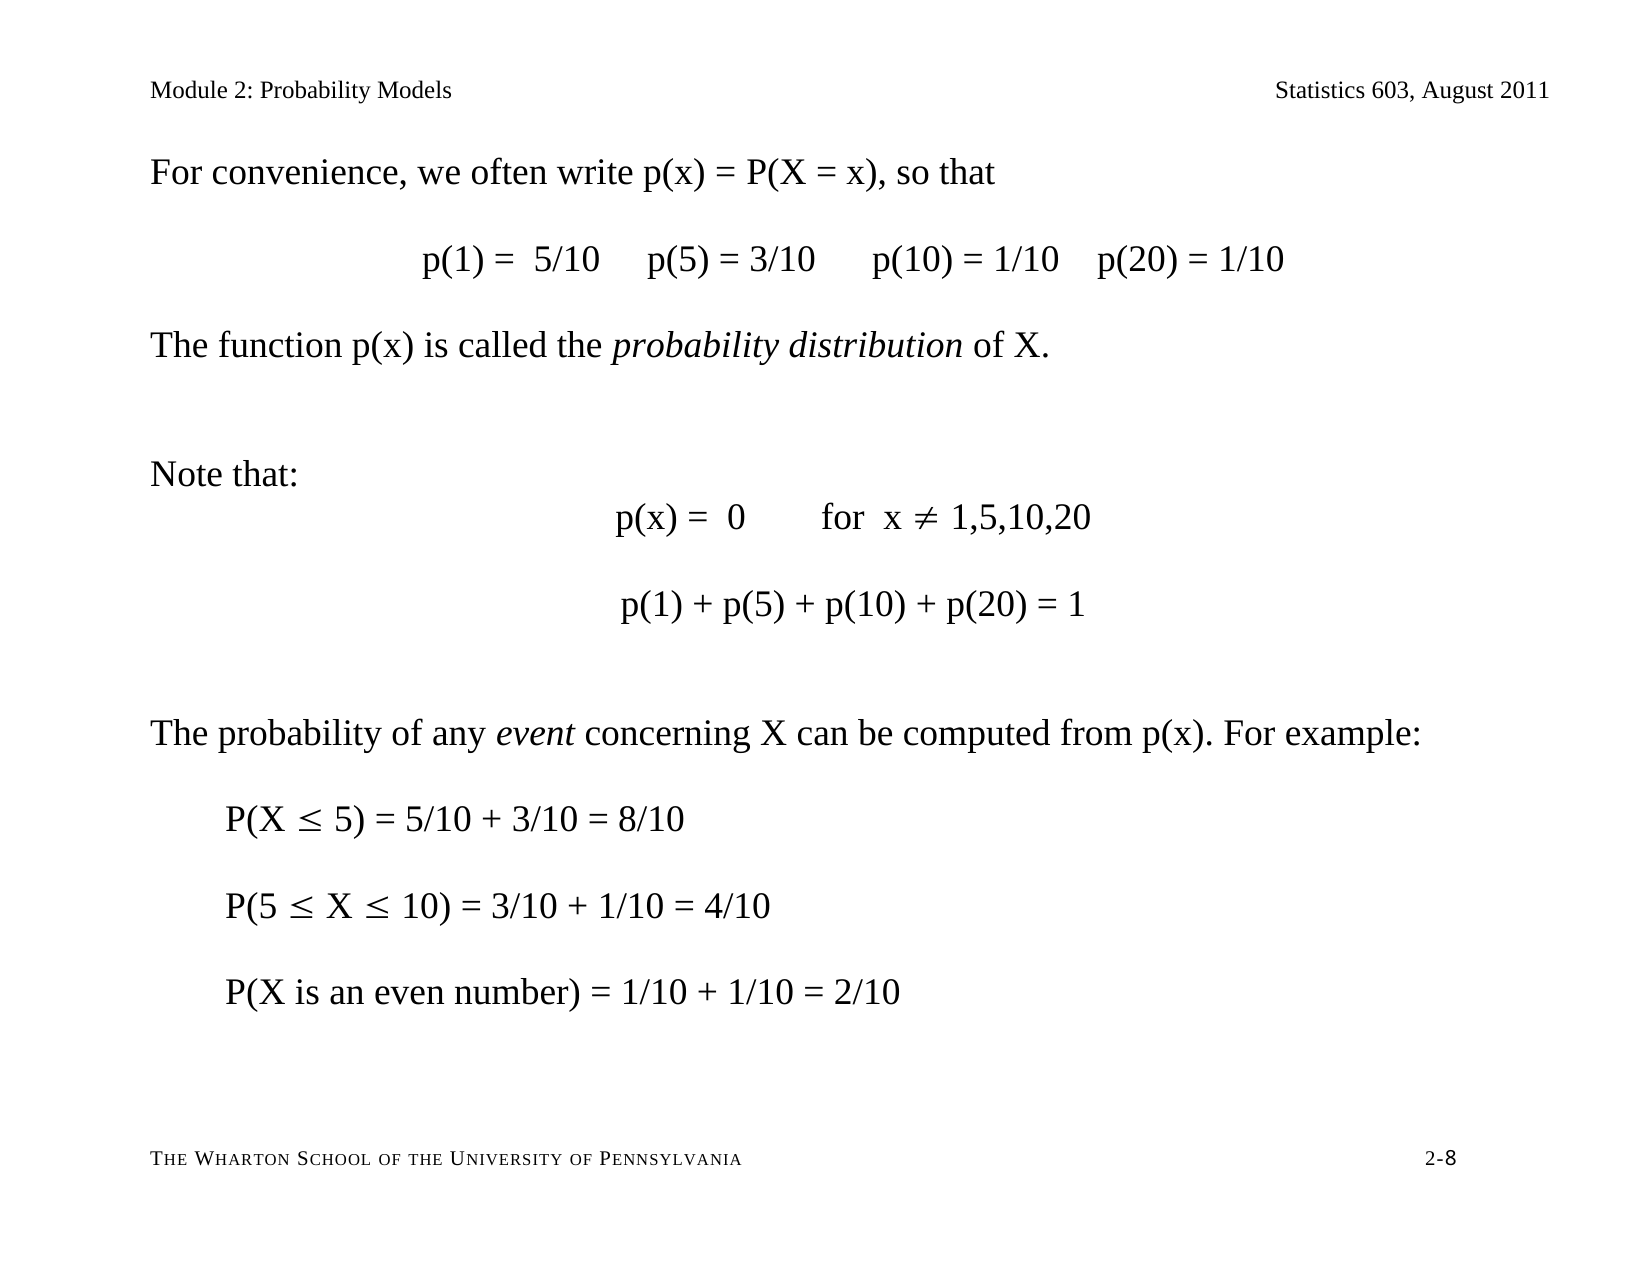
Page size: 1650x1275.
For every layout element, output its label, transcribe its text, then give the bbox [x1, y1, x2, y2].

text P(X 5) = 5/10 + 3/10 = 8/10 [225, 797, 1481, 840]
text P(5 X 10) = 3/10 + 1/10 = 4/10 [225, 883, 1481, 926]
text p(x) = 0 for x 1,5,10,20 [150, 495, 1556, 538]
text P(X is an even number) = 1/10 + 1/10 = 2/10 [225, 969, 1481, 1012]
text For convenience, we often write p(x) = P(X = x), so that [150, 150, 1556, 193]
text The probability of any event concerning X can be computed from p(x). For example: [150, 711, 1556, 754]
text Note that: [150, 452, 1556, 495]
text The function p(x) is called the probability distribution of X. [150, 322, 1556, 366]
text p(1) = 5/10 p(5) = 3/10 p(10) = 1/10 p(20) = 1/10 [150, 236, 1556, 279]
text p(1) + p(5) + p(10) + p(20) = 1 [150, 581, 1556, 624]
